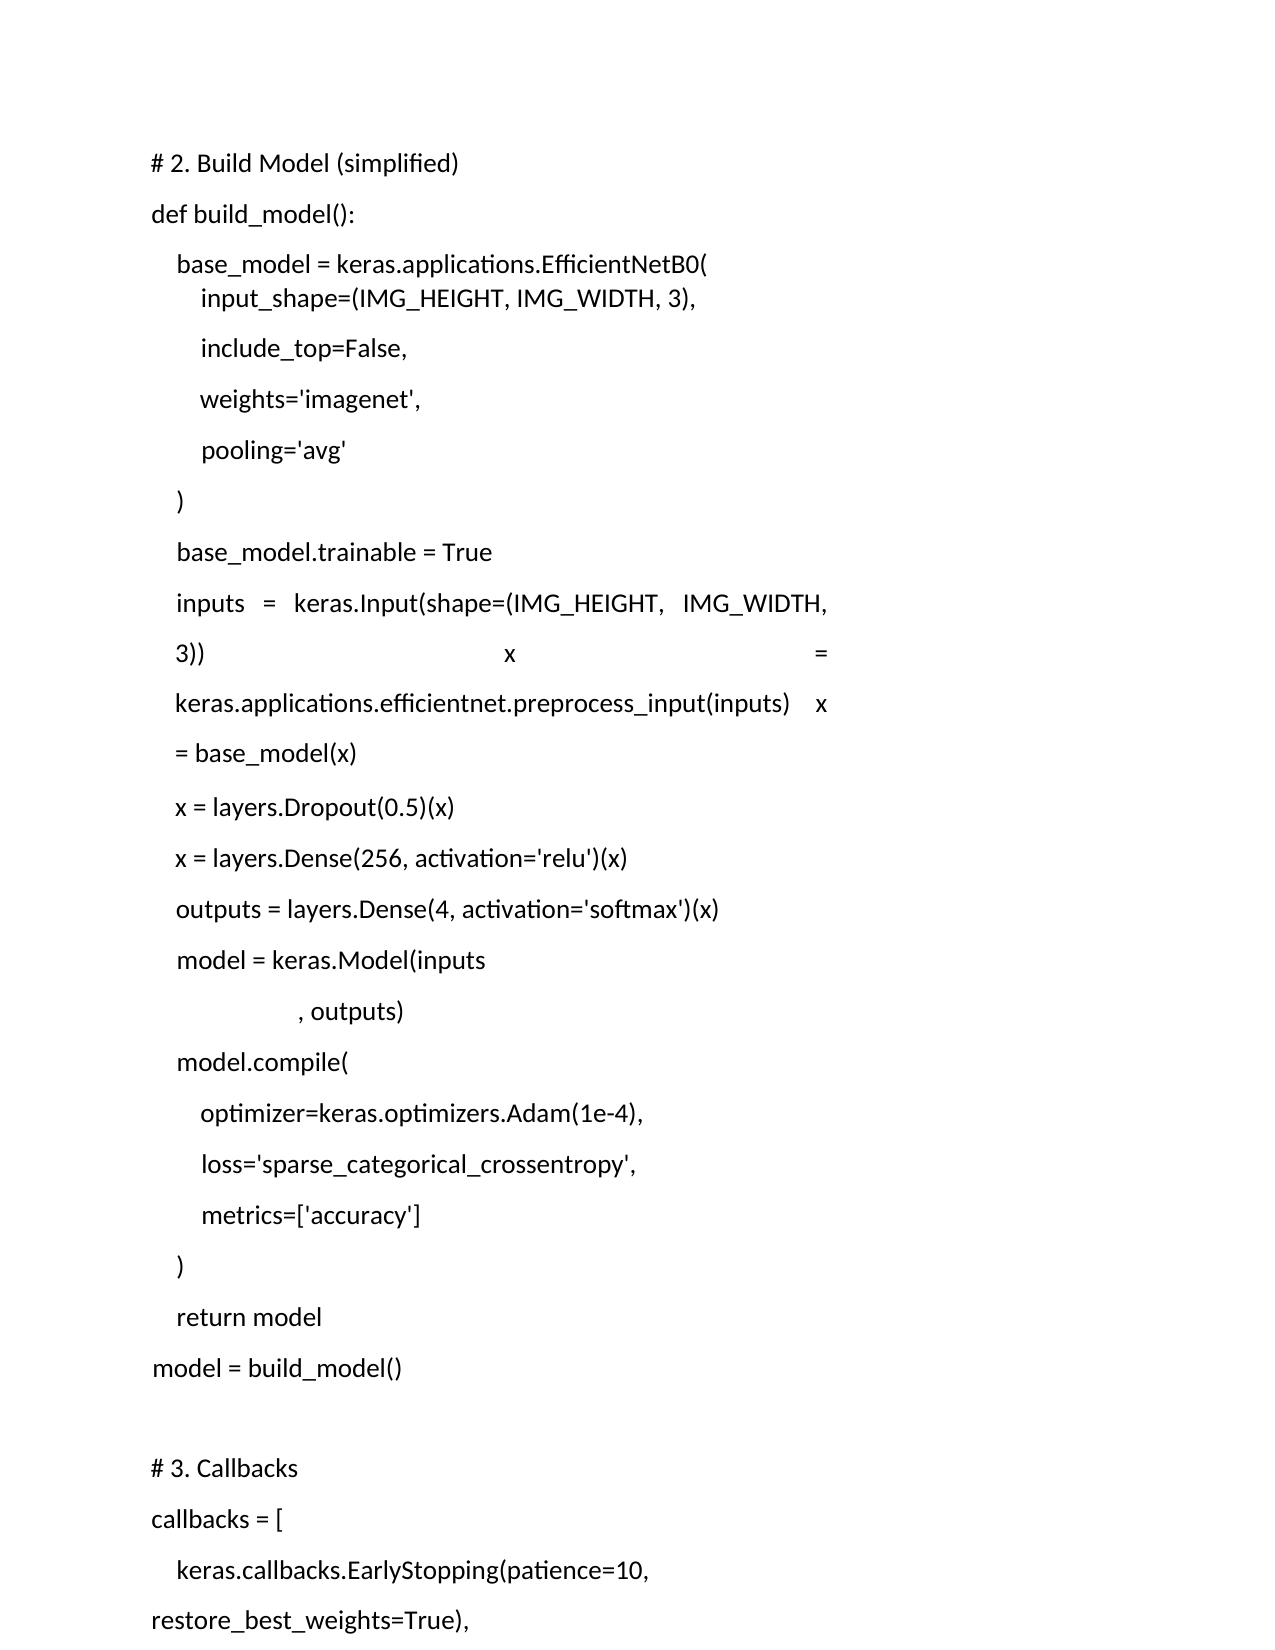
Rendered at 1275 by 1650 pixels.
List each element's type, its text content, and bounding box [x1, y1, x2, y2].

text x = layers.Dropout(0.5)(x) [175, 791, 1151, 823]
text model.compile( [176, 1045, 1151, 1078]
text ) [176, 484, 1151, 517]
text optimizer=keras.optimizers.Adam(1e-4), [200, 1096, 1151, 1129]
text inputs = keras.Input(shape=(IMG_HEIGHT, IMG_WIDTH, 3)) x = keras.applications.efficientnet.preprocess_input(inputs) x = base_model(x) [175, 586, 828, 770]
text , outputs) [297, 994, 1151, 1027]
text input_shape=(IMG_HEIGHT, IMG_WIDTH, 3), [201, 281, 1151, 314]
text def build_model(): [151, 197, 1151, 230]
text # 3. Callbacks [150, 1451, 1151, 1484]
text loss='sparse_categorical_crossentropy', [201, 1147, 1151, 1180]
text base_model = keras.applications.EfficientNetB0( [176, 248, 1151, 281]
text ) [176, 1249, 1151, 1282]
text model = keras.Model(inputs [176, 943, 1151, 976]
text # 2. Build Model (simplified) [150, 146, 1151, 179]
text base_model.trainable = True [176, 535, 1151, 568]
text callbacks = [ [151, 1502, 1151, 1535]
text metrics=['accuracy'] [201, 1198, 1151, 1231]
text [151, 1553, 968, 1636]
text include_top=False, [201, 332, 1151, 365]
text model = build_model() [152, 1351, 1151, 1384]
text x = layers.Dense(256, activation='relu')(x) [175, 841, 1151, 874]
text weights='imagenet', [199, 383, 1151, 416]
text return model [176, 1300, 1151, 1333]
text pooling='avg' [201, 433, 1151, 467]
text outputs = layers.Dense(4, activation='softmax')(x) [176, 892, 1151, 925]
